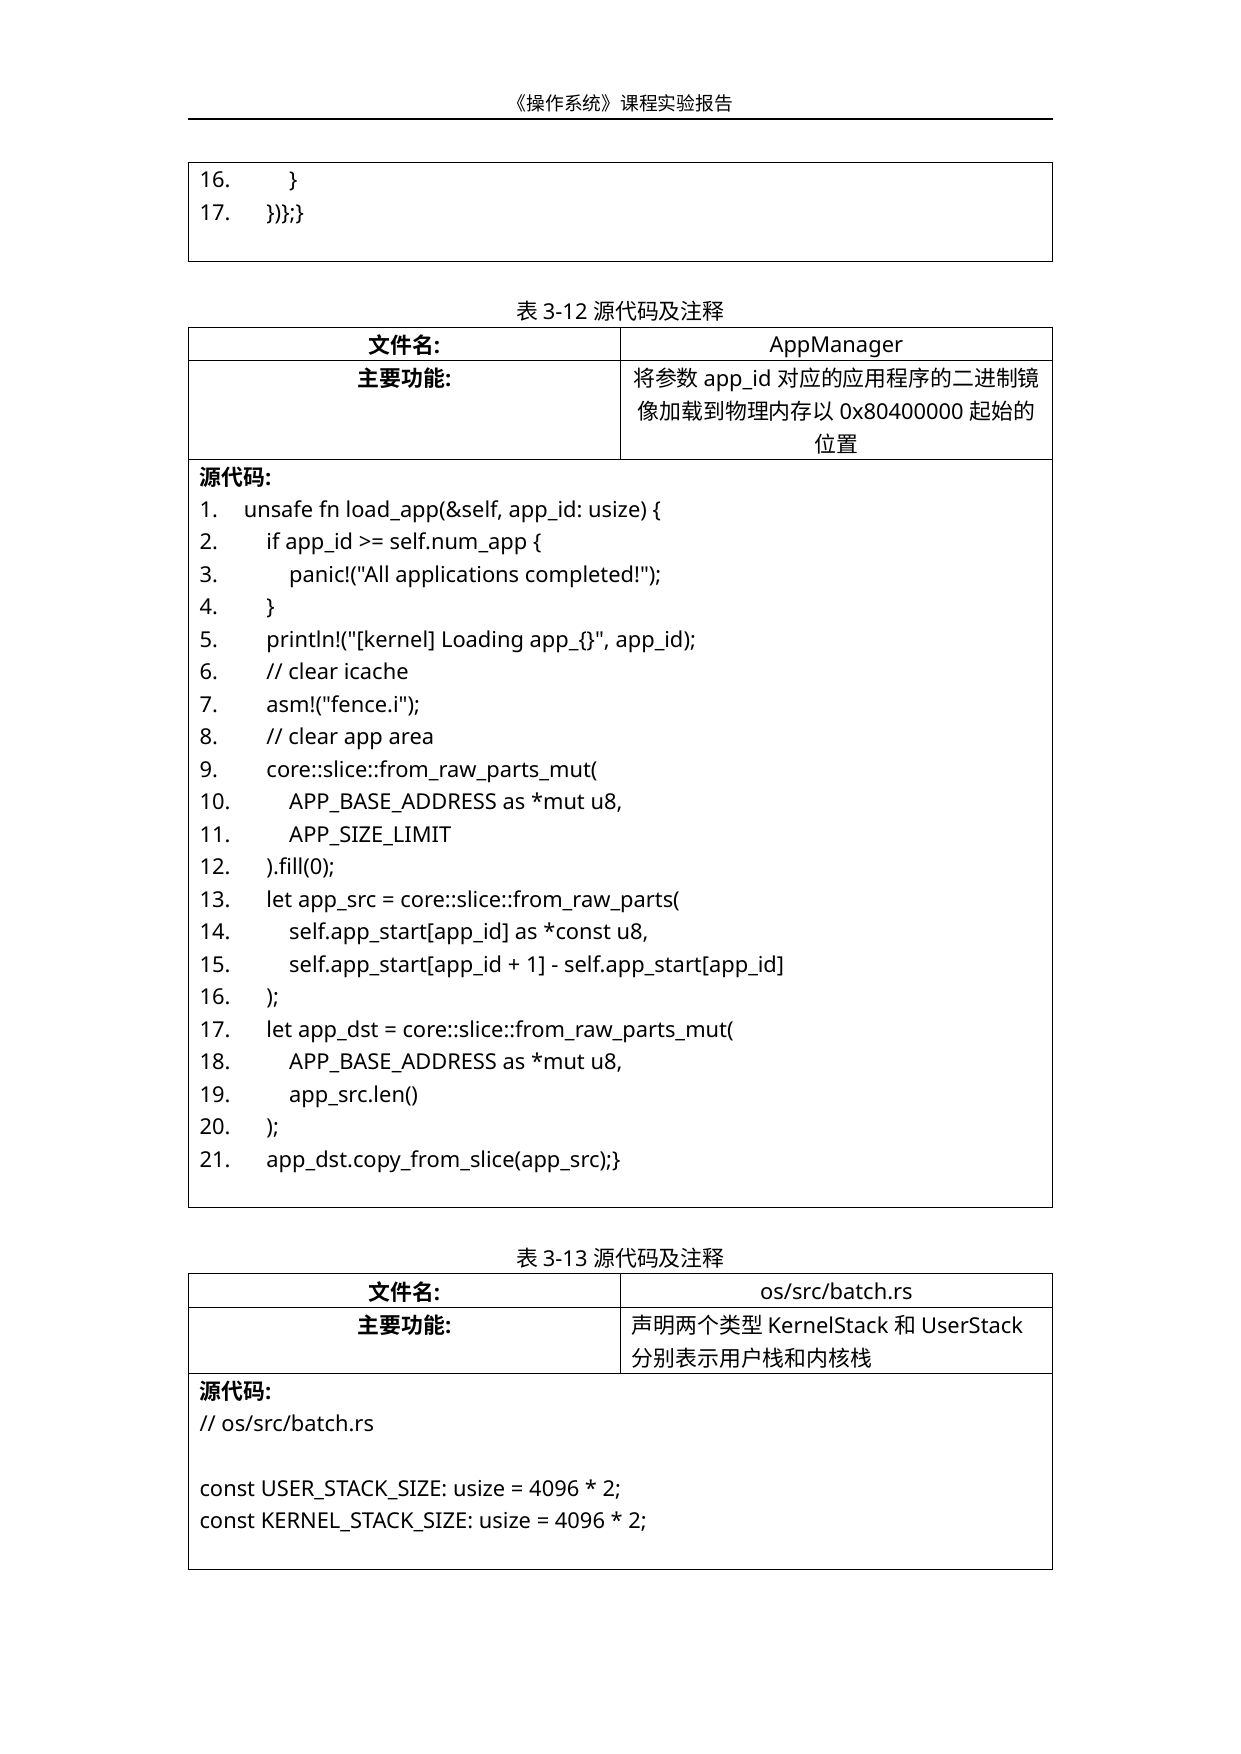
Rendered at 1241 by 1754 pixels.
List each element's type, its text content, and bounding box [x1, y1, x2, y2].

table_header os/src/batch.rs [621, 1274, 1052, 1307]
text 表 3-12 源代码及注释 [187, 294, 1053, 327]
table_header 文件名: [189, 1274, 620, 1307]
table_cell 将参数 app_id 对应的应用程序的二进制镜像加载到物理内存以 0x80400000 起始的位置 [621, 361, 1052, 459]
table_cell 源代码: unsafe fn load_app(&self, app_id: usize) { if app_id >= self.num_app { panic!("All applications completed!"); } println!("[kernel] Loading app_{}", app_id); // clear icache asm!("fence.i"); // clear app area core::slice::from_raw_parts_mut( APP_BASE_ADDRESS as *mut u8, APP_SIZE_LIMIT ).fill(0); let app_src = core::slice::from_raw_parts( self.app_start[app_id] as *const u8, self.app_start[app_id + 1] - self.app_start[app_id] ); let app_dst = core::slice::from_raw_parts_mut( APP_BASE_ADDRESS as *mut u8, app_src.len() ); app_dst.copy_from_slice(app_src);} [189, 460, 1052, 1207]
table_header 文件名: [189, 328, 620, 360]
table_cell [189, 1374, 1052, 1569]
table_cell 主要功能: [189, 1308, 620, 1373]
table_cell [189, 163, 1052, 261]
table_header AppManager [621, 328, 1052, 360]
table_cell 声明两个类型 KernelStack 和 UserStack 分别表示用户栈和内核栈 [621, 1308, 1052, 1373]
table_cell 主要功能: [189, 361, 620, 459]
text 表 3-13 源代码及注释 [187, 1241, 1053, 1273]
